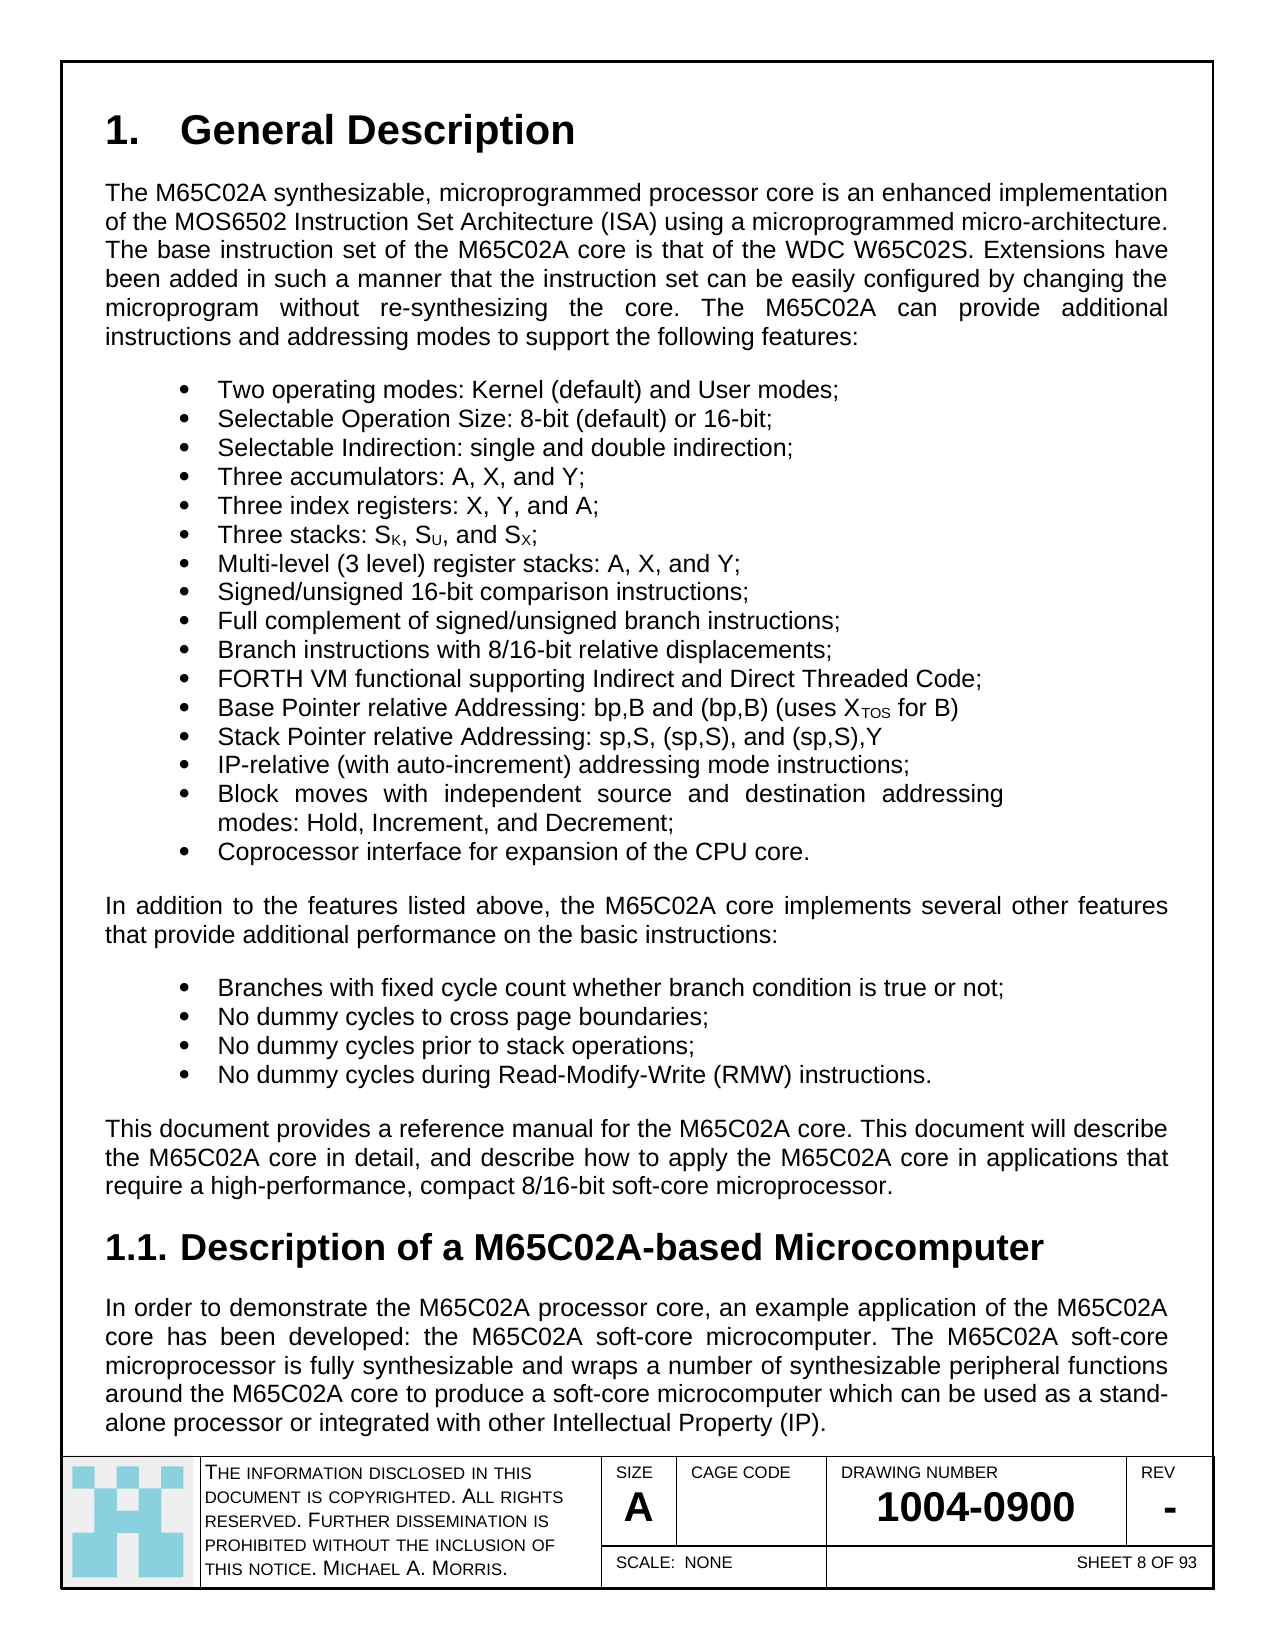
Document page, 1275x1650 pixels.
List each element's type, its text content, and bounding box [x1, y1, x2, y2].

list Full complement of signed/unsigned branch instructions; [180, 606, 1005, 635]
list Three index registers: X, Y, and A; [180, 491, 1005, 520]
list Block moves with independent source and destination addressing modes: Hold, Increment, and Decrement; [180, 779, 1005, 837]
list Two operating modes: Kernel (default) and User modes; [180, 375, 1005, 404]
text In order to demonstrate the M65C02A processor core, an example application of the M65C02A core has been developed: the M65C02A soft-core microcomputer. The M65C02A soft-core microprocessor is fully synthesizable and wraps a number of synthesizable peripheral functions around the M65C02A core to produce a soft-core microcomputer which can be used as a stand-alone processor or integrated with other Intellectual Property (IP). [105, 1293, 1170, 1437]
list Base Pointer relative Addressing: bp,B and (bp,B) (uses XTOS for B) [180, 693, 1005, 722]
picture [63, 1457, 194, 1587]
list No dummy cycles to cross page boundaries; [180, 1002, 1080, 1031]
list Selectable Indirection: single and double indirection; [180, 433, 1005, 462]
list Three stacks: SK, SU, and SX; [180, 520, 1005, 548]
list No dummy cycles prior to stack operations; [180, 1031, 1080, 1060]
list Coprocessor interface for expansion of the CPU core. [180, 837, 1005, 866]
text This document provides a reference manual for the M65C02A core. This document will describe the M65C02A core in detail, and describe how to apply the M65C02A core in applications that require a high-performance, compact 8/16-bit soft-core microprocessor. [105, 1114, 1170, 1200]
list Signed/unsigned 16-bit comparison instructions; [180, 577, 1005, 606]
list Selectable Operation Size: 8-bit (default) or 16-bit; [180, 404, 1005, 433]
list Stack Pointer relative Addressing: sp,S, (sp,S), and (sp,S),Y [180, 722, 1005, 751]
list Branch instructions with 8/16-bit relative displacements; [180, 635, 1005, 664]
list Branches with fixed cycle count whether branch condition is true or not; [180, 973, 1080, 1002]
list FORTH VM functional supporting Indirect and Direct Threaded Code; [180, 664, 1005, 693]
text In addition to the features listed above, the M65C02A core implements several other features that provide additional performance on the basic instructions: [105, 891, 1170, 948]
list Three accumulators: A, X, and Y; [180, 462, 1005, 491]
list No dummy cycles during Read-Modify-Write (RMW) instructions. [180, 1060, 1080, 1089]
list IP-relative (with auto-increment) addressing mode instructions; [180, 751, 1005, 779]
subtitle Description of a M65C02A-based Microcomputer [105, 1225, 1170, 1268]
subtitle General Description [105, 105, 1170, 153]
list Multi-level (3 level) register stacks: A, X, and Y; [180, 548, 1005, 577]
text The M65C02A synthesizable, microprogrammed processor core is an enhanced implementation of the MOS6502 Instruction Set Architecture (ISA) using a microprogrammed micro-architecture. The base instruction set of the M65C02A core is that of the WDC W65C02S. Extensions have been added in such a manner that the instruction set can be easily configured by changing the microprogram without re-synthesizing the core. The M65C02A can provide additional instructions and addressing modes to support the following features: [105, 178, 1170, 350]
